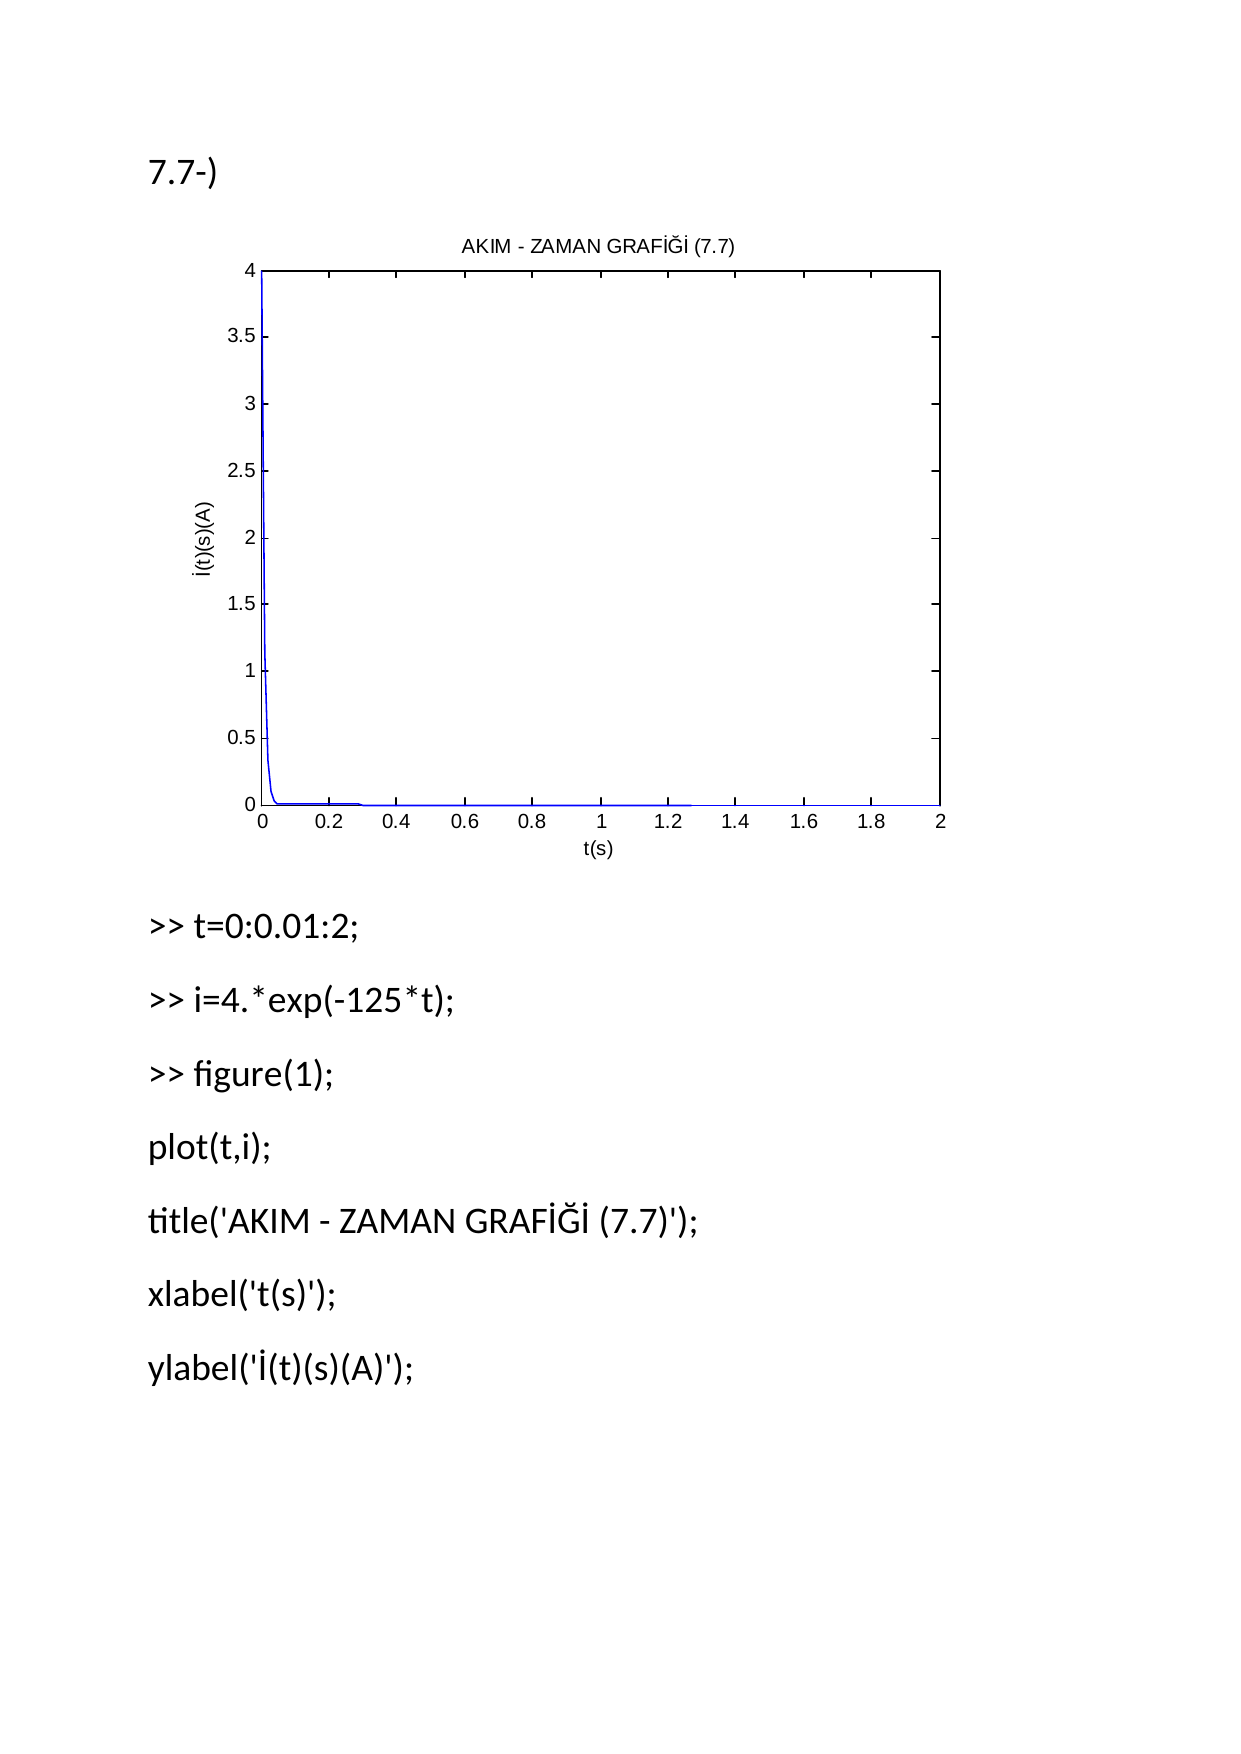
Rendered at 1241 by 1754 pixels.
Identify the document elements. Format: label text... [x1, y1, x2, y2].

text >> t=0:0.01:2; [148, 902, 1093, 948]
text title('AKIM - ZAMAN GRAFİĞİ (7.7)'); [148, 1197, 1093, 1242]
text >> i=4.*exp(-125*t); [148, 976, 1093, 1022]
text xlabel('t(s)'); [148, 1270, 1093, 1316]
text 7.7-) [148, 148, 1093, 193]
text plot(t,i); [148, 1123, 1093, 1169]
text >> figure(1); [148, 1049, 1093, 1095]
text ylabel('İ(t)(s)(A)'); [148, 1344, 1093, 1389]
